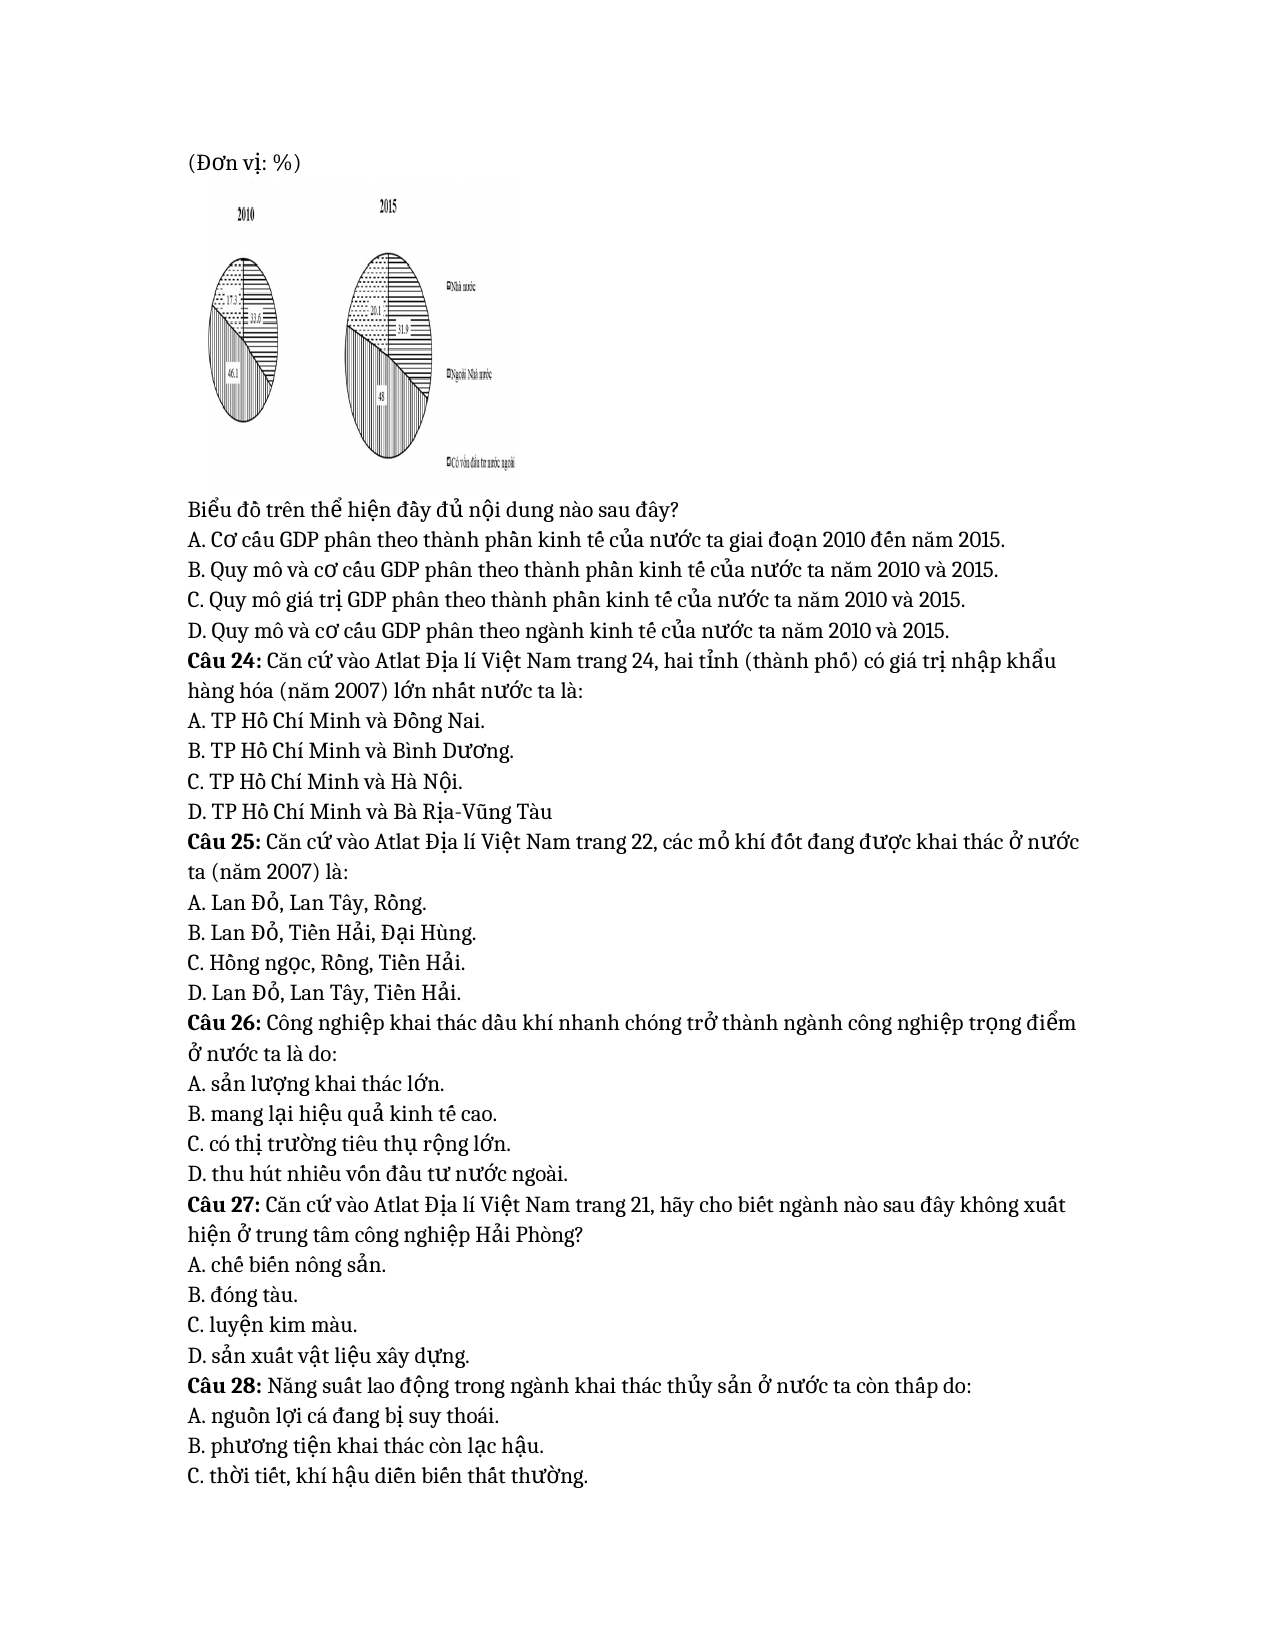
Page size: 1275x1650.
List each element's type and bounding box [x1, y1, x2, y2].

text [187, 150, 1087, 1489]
picture [206, 180, 519, 493]
